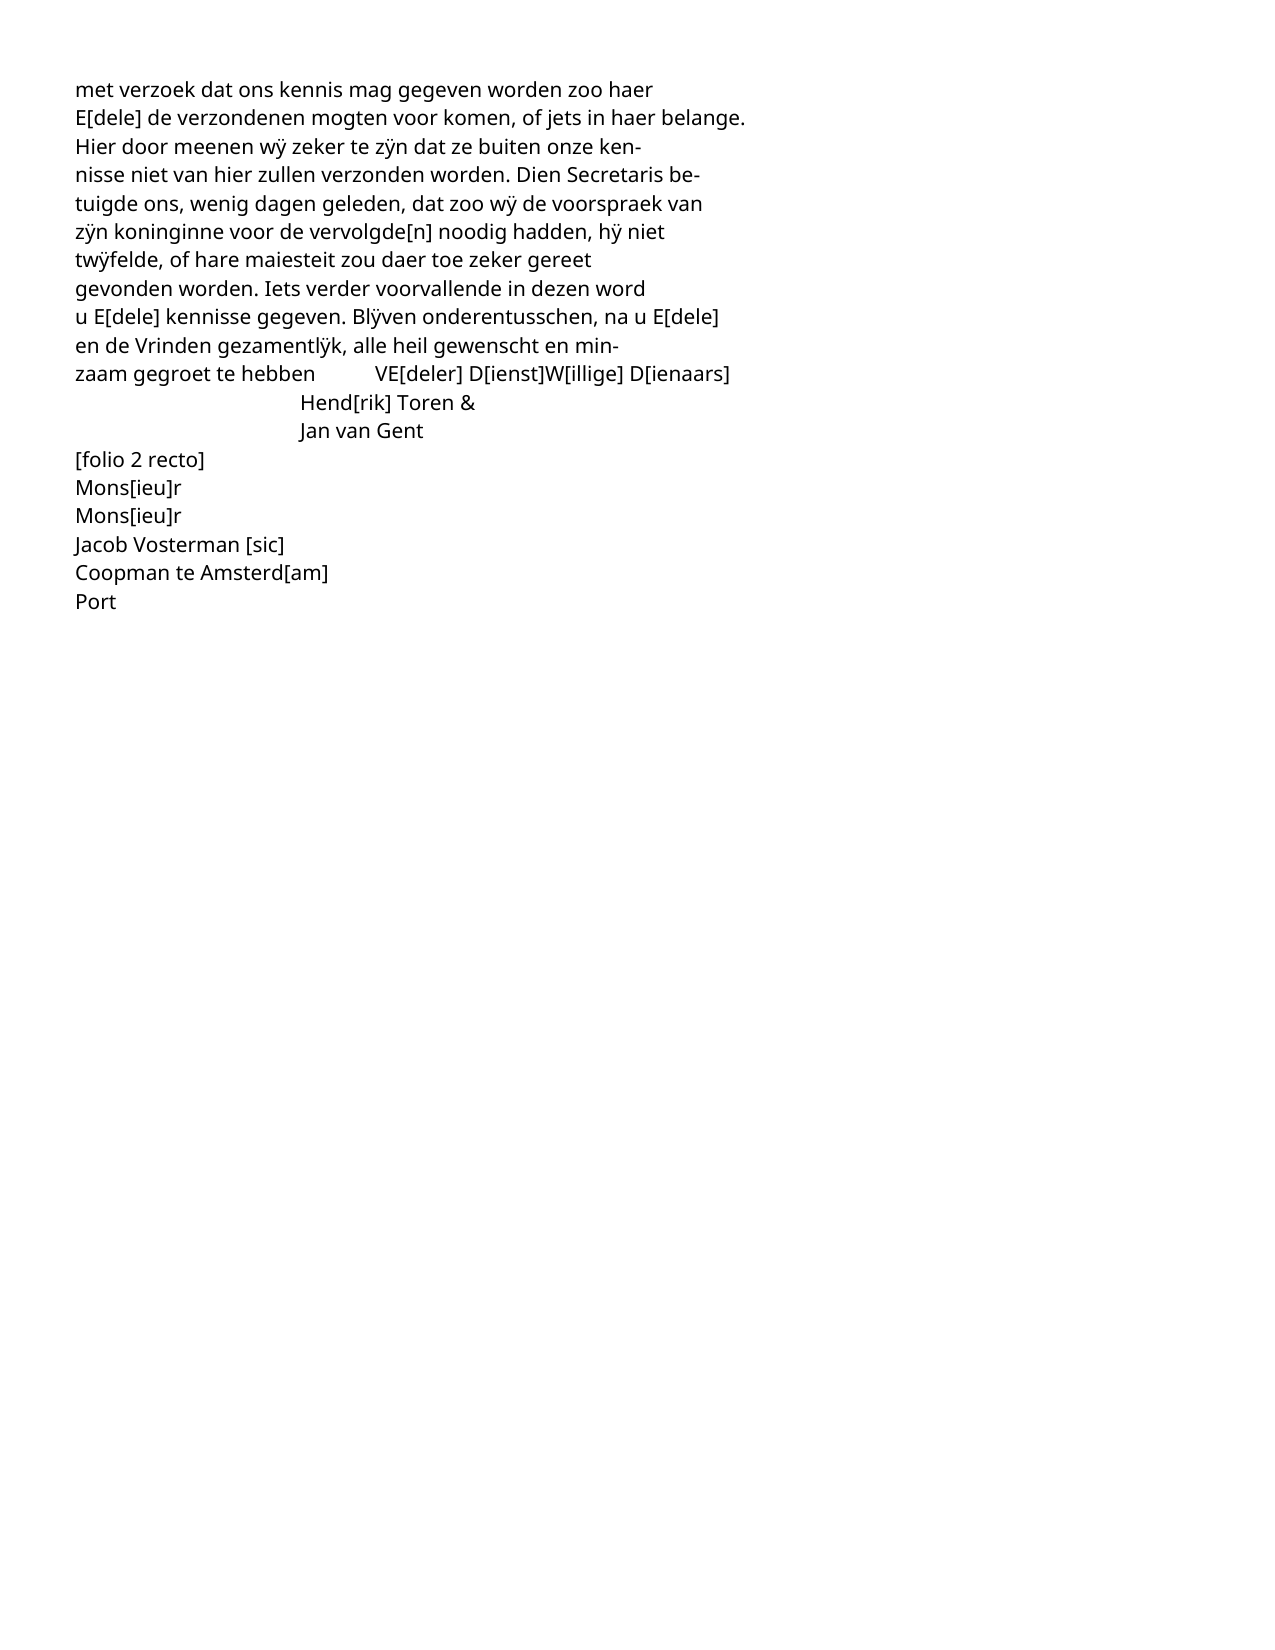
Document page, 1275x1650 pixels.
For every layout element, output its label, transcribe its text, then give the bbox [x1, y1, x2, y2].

text zÿn koninginne voor de vervolgde[n] noodig hadden, hÿ niet [75, 217, 1200, 246]
text twÿfelde, of hare maiesteit zou daer toe zeker gereet [75, 246, 1200, 274]
text Hier door meenen wÿ zeker te zÿn dat ze buiten onze ken- [75, 132, 1200, 160]
text en de Vrinden gezamentlÿk, alle heil gewenscht en min- [75, 331, 1200, 359]
text zaam gegroet te hebben VE[deler] D[ienst]W[illige] D[ienaars] [75, 359, 1200, 388]
text gevonden worden. Iets verder voorvallende in dezen word [75, 274, 1200, 302]
text Mons[ieu]r [75, 473, 1200, 502]
text Port [75, 587, 1200, 615]
text nisse niet van hier zullen verzonden worden. Dien Secretaris be- [75, 160, 1200, 189]
text Hend[rik] Toren & [75, 388, 1200, 416]
text Coopman te Amsterd[am] [75, 558, 1200, 587]
text u E[dele] kennisse gegeven. Blÿven onderentusschen, na u E[dele] [75, 302, 1200, 331]
text Jan van Gent [75, 416, 1200, 445]
text Jacob Vosterman [sic] [75, 530, 1200, 558]
text E[dele] de verzondenen mogten voor komen, of jets in haer belange. [75, 103, 1200, 132]
text tuigde ons, wenig dagen geleden, dat zoo wÿ de voorspraek van [75, 189, 1200, 217]
text Mons[ieu]r [75, 502, 1200, 530]
text met verzoek dat ons kennis mag gegeven worden zoo haer [75, 75, 1200, 103]
text [folio 2 recto] [75, 445, 1200, 473]
